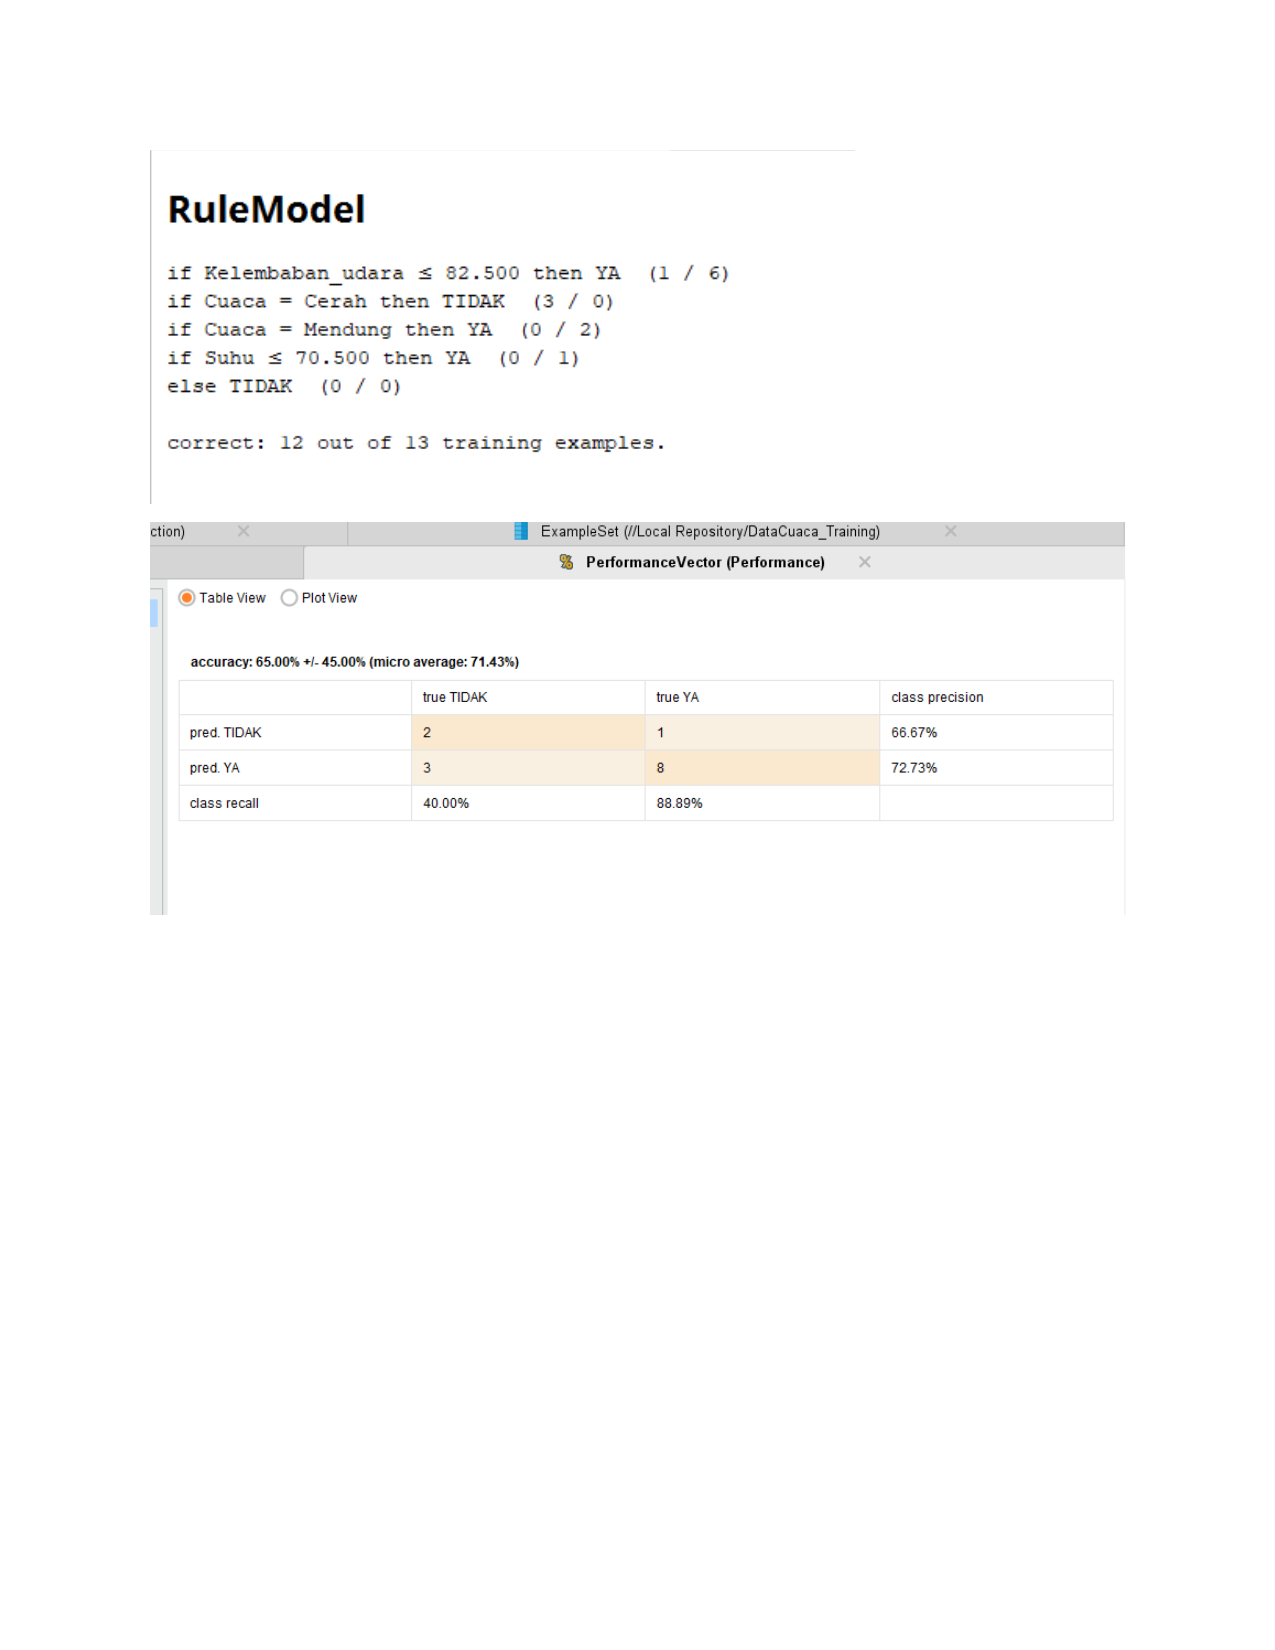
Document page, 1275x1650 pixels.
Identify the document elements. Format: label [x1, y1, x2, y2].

picture [150, 150, 855, 504]
picture [150, 522, 1125, 915]
